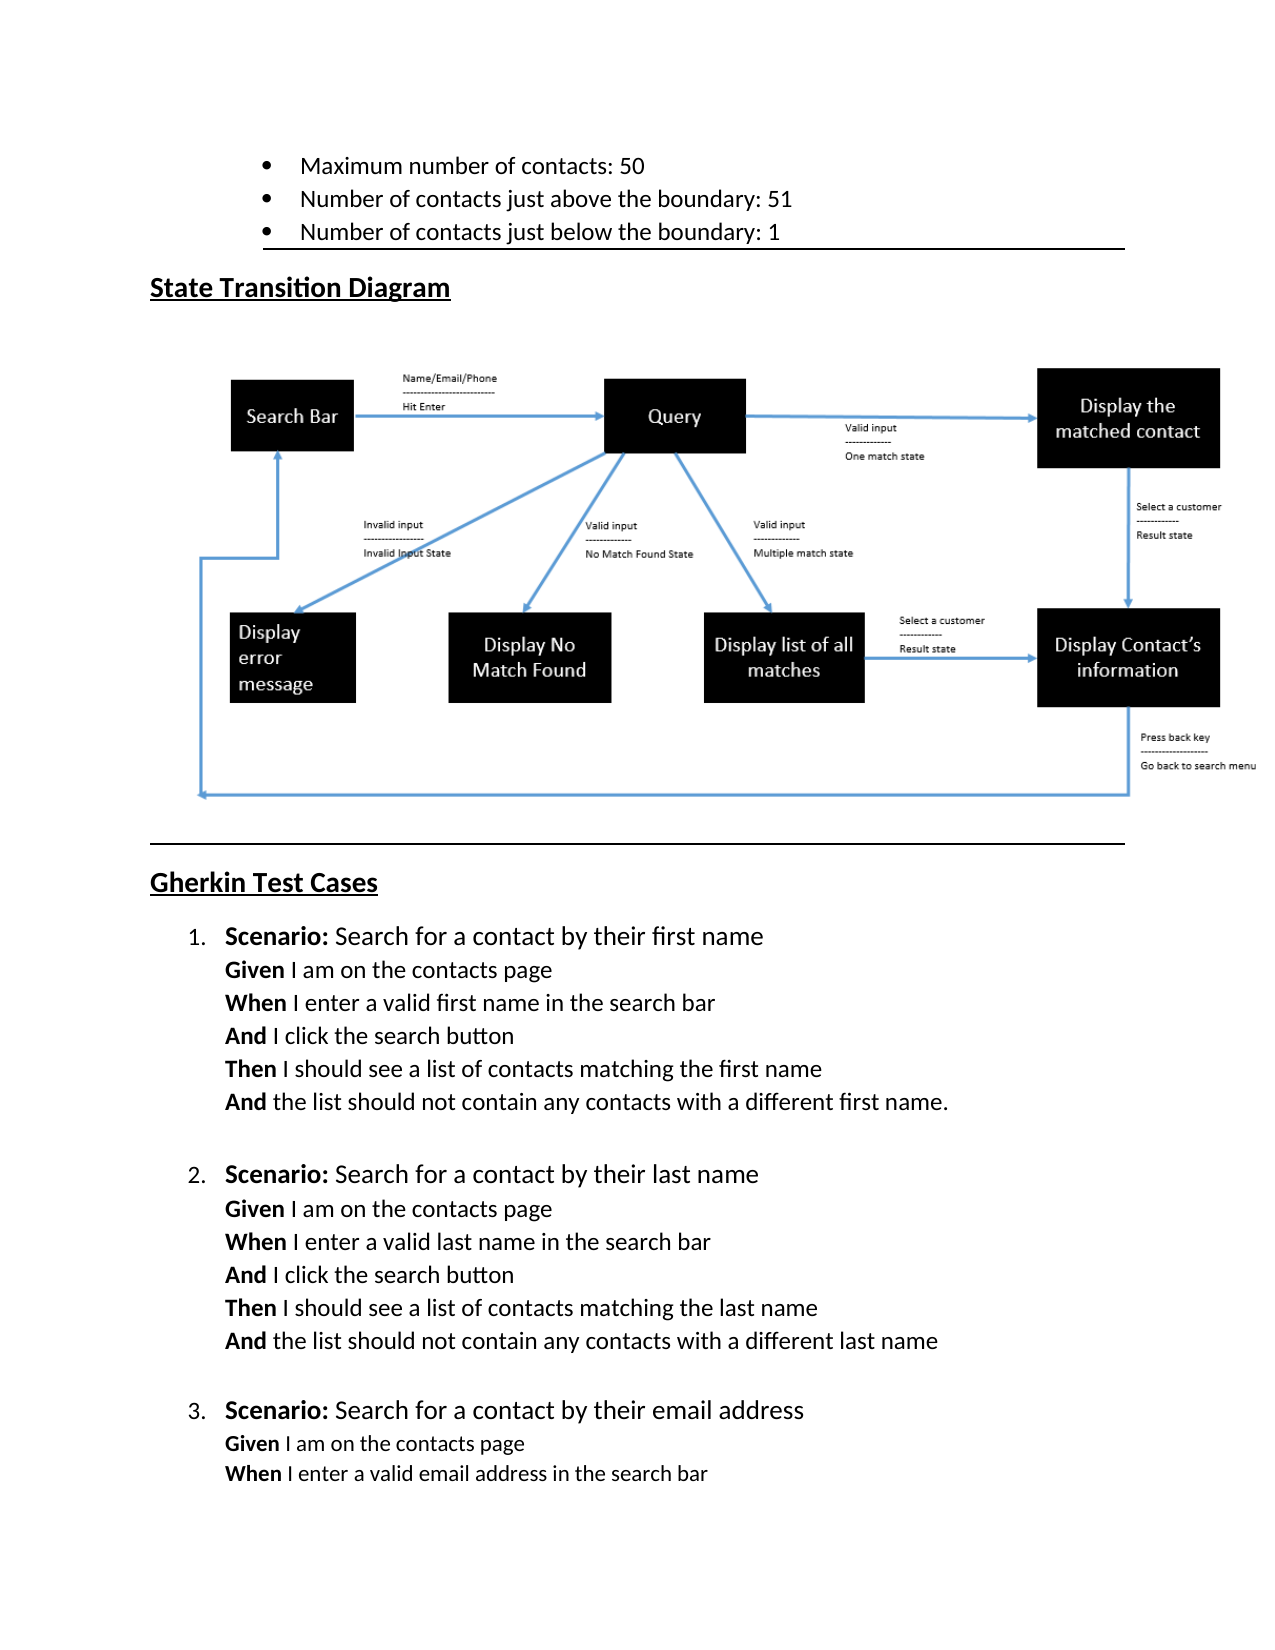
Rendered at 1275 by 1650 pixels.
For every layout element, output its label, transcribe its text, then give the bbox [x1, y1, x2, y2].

list And the list should not contain any contacts with a different first name. [225, 1086, 1125, 1117]
list And I click the search button [225, 1020, 1125, 1051]
list Given I am on the contacts page [225, 1193, 1125, 1224]
list Number of contacts just below the boundary: 1 [262, 216, 1125, 250]
list Given I am on the contacts page [225, 1429, 1125, 1457]
list Maximum number of contacts: 50 [262, 150, 1125, 181]
list Then I should see a list of contacts matching the last name [225, 1292, 1125, 1322]
text State Transition Diagram [150, 269, 1125, 305]
list When I enter a valid first name in the search bar [225, 987, 1125, 1018]
text Gherkin Test Cases [150, 864, 1125, 899]
list And I click the search button [225, 1259, 1125, 1289]
picture [150, 324, 1275, 842]
list Then I should see a list of contacts matching the first name [225, 1053, 1125, 1084]
list Scenario: Search for a contact by their last name [187, 1158, 1125, 1191]
list Number of contacts just above the boundary: 51 [262, 183, 1125, 213]
list Given I am on the contacts page [225, 954, 1125, 985]
list Scenario: Search for a contact by their first name [187, 919, 1125, 952]
list When I enter a valid email address in the search bar [225, 1459, 1125, 1487]
list Scenario: Search for a contact by their email address [187, 1393, 1125, 1426]
list When I enter a valid last name in the search bar [225, 1226, 1125, 1257]
list And the list should not contain any contacts with a different last name [225, 1325, 1125, 1355]
